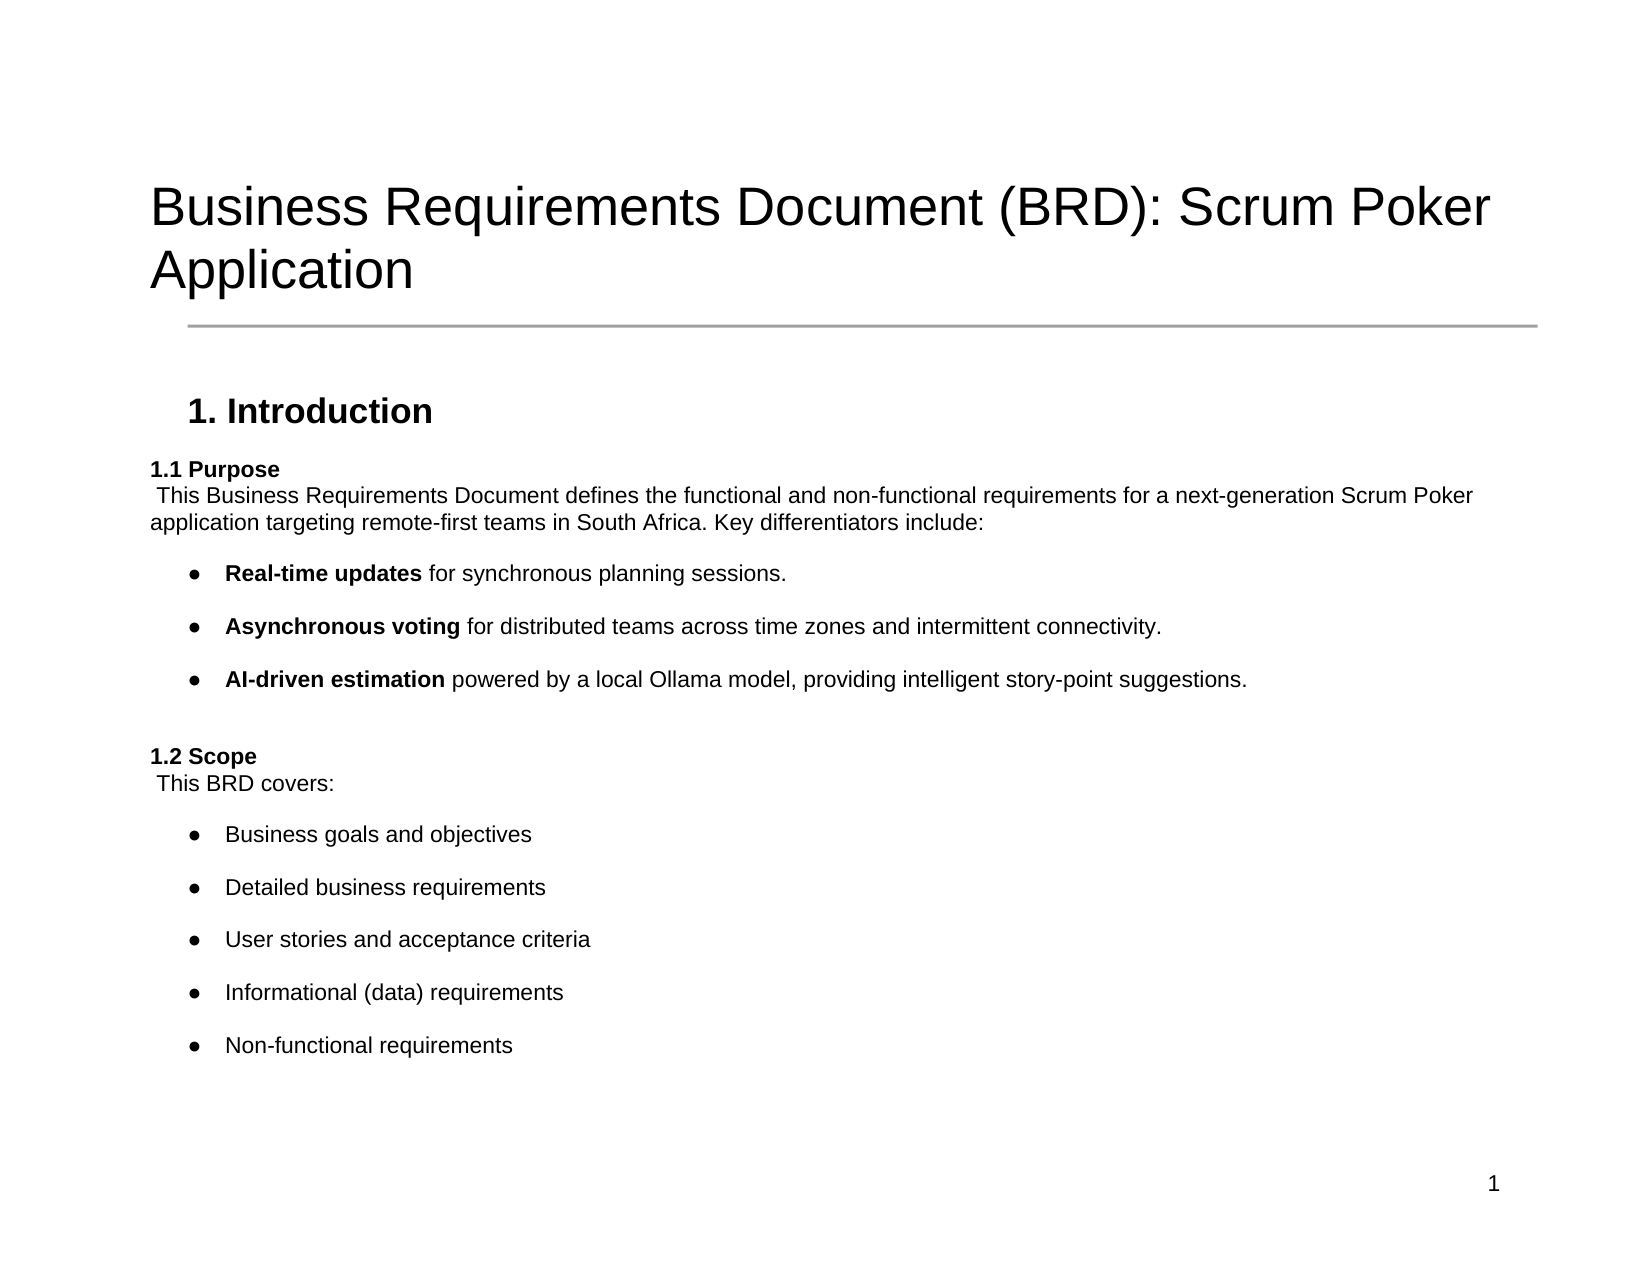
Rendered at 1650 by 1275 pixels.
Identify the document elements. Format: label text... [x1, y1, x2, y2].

list Asynchronous voting for distributed teams across time zones and intermittent connectivity. [187, 613, 1500, 666]
list Business goals and objectives [187, 821, 1500, 874]
title Business Requirements Document (BRD): Scrum Poker Application [150, 175, 1500, 299]
list Non-functional requirements [187, 1032, 1500, 1084]
text 1.1 Purpose This Business Requirements Document defines the functional and non-functional requirements for a next-generation Scrum Poker application targeting remote-first teams in South Africa. Key differentiators include: [150, 456, 1500, 535]
list Detailed business requirements [187, 874, 1500, 926]
subtitle 1. Introduction [187, 390, 1500, 431]
list AI-driven estimation powered by a local Ollama model, providing intelligent story-point suggestions. [187, 666, 1500, 718]
text 1.2 Scope This BRD covers: [150, 743, 1500, 796]
list Real-time updates for synchronous planning sessions. [187, 560, 1500, 613]
list User stories and acceptance criteria [187, 926, 1500, 979]
list Informational (data) requirements [187, 979, 1500, 1032]
